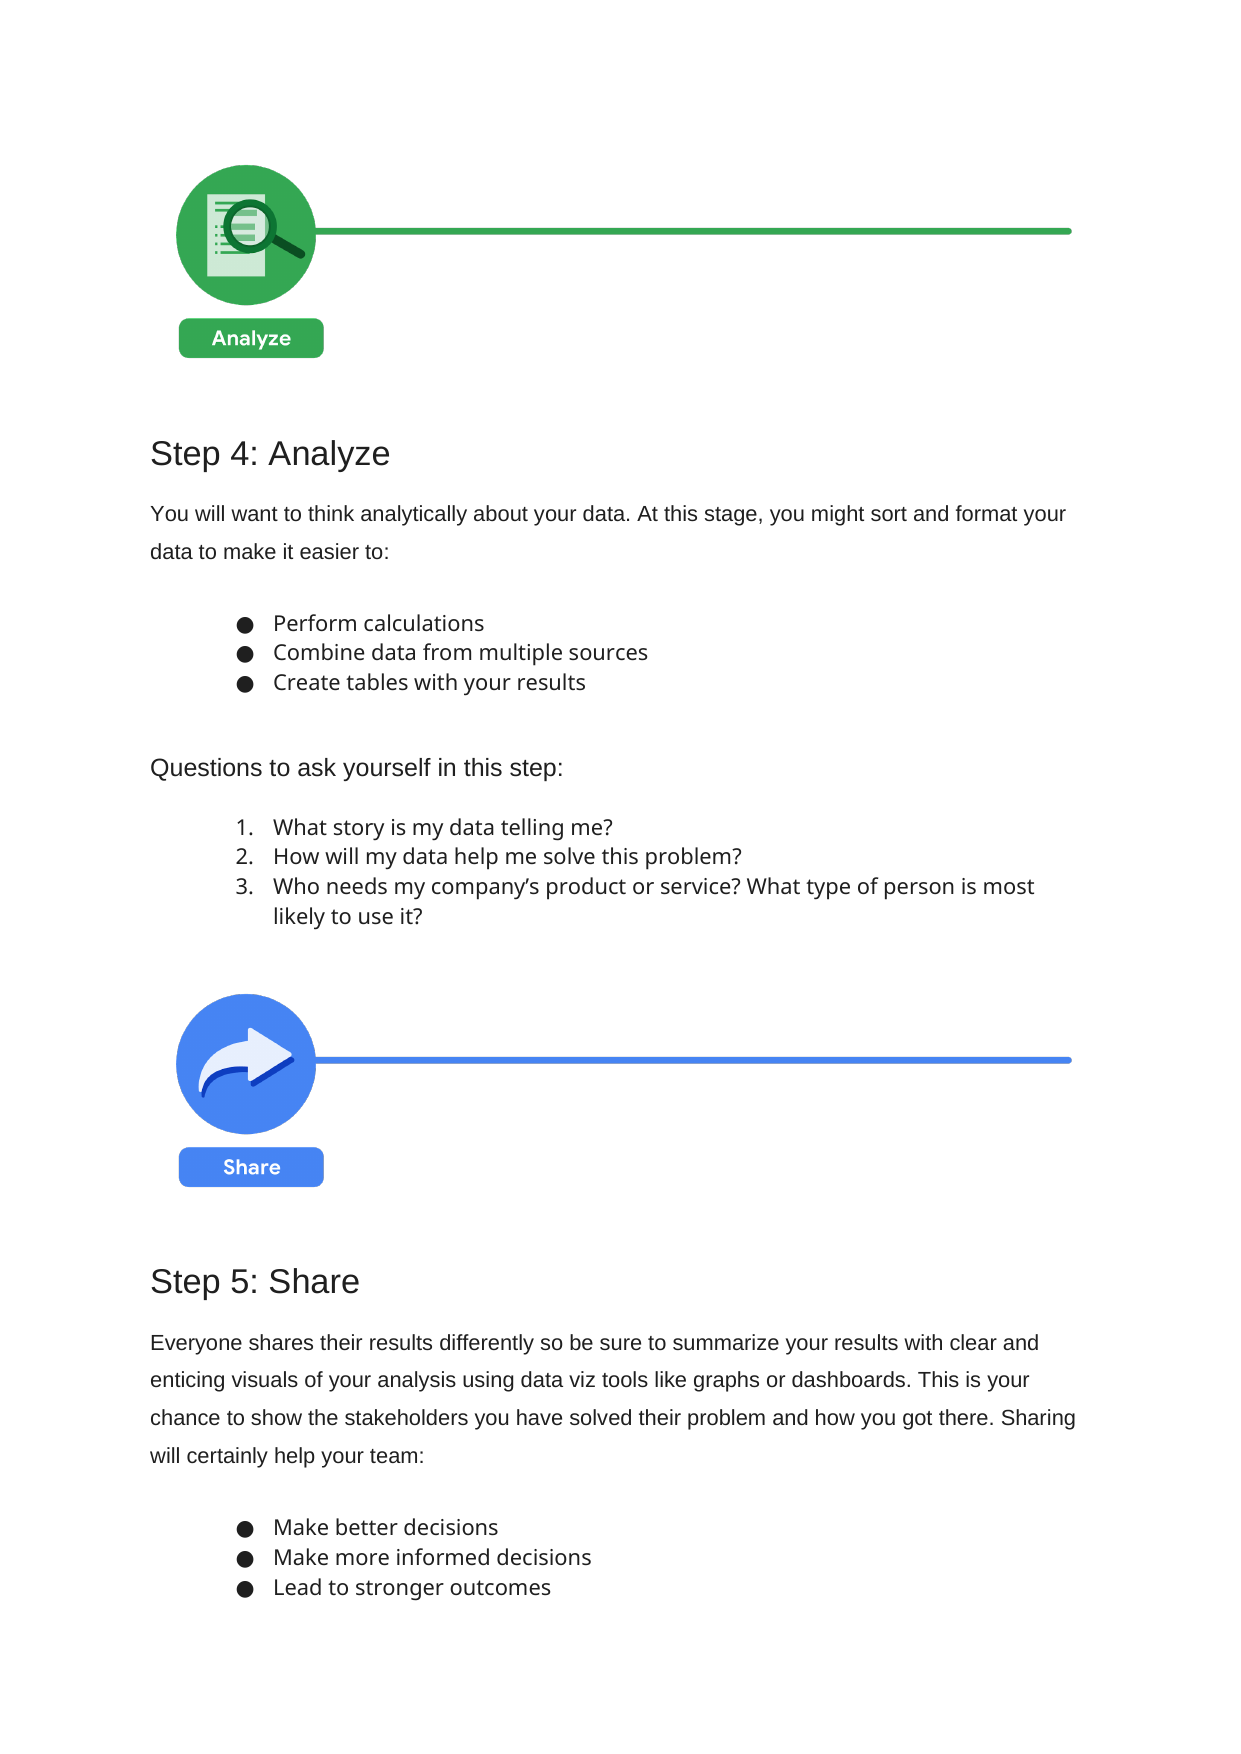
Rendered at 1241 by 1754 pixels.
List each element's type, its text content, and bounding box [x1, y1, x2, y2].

list Make more informed decisions [235, 1542, 1090, 1571]
picture [150, 150, 1091, 373]
picture [150, 978, 1091, 1202]
list How will my data help me solve this problem? [235, 841, 1090, 871]
list Combine data from multiple sources [235, 637, 1090, 667]
text You will want to think analytically about your data. At this stage, you might sort and format your data to make it easier to: [150, 501, 1090, 564]
list Who needs my company’s product or service? What type of person is most likely to use it? [235, 871, 1090, 931]
text Everyone shares their results differently so be sure to summarize your results with clear and enticing visuals of your analysis using data viz tools like graphs or dashboards. This is your chance to show the stakeholders you have solved their problem and how you got there. Sharing will certainly help your team: [150, 1329, 1090, 1468]
list Lead to stronger outcomes [235, 1571, 1090, 1601]
subtitle Questions to ask yourself in this step: [150, 753, 1090, 782]
list Create tables with your results [235, 667, 1090, 697]
list What story is my data telling me? [235, 812, 1090, 841]
list Make better decisions [235, 1512, 1090, 1542]
subtitle Step 5: Share [150, 1262, 1090, 1301]
list Perform calculations [235, 608, 1090, 637]
subtitle Step 4: Analyze [150, 433, 1090, 473]
